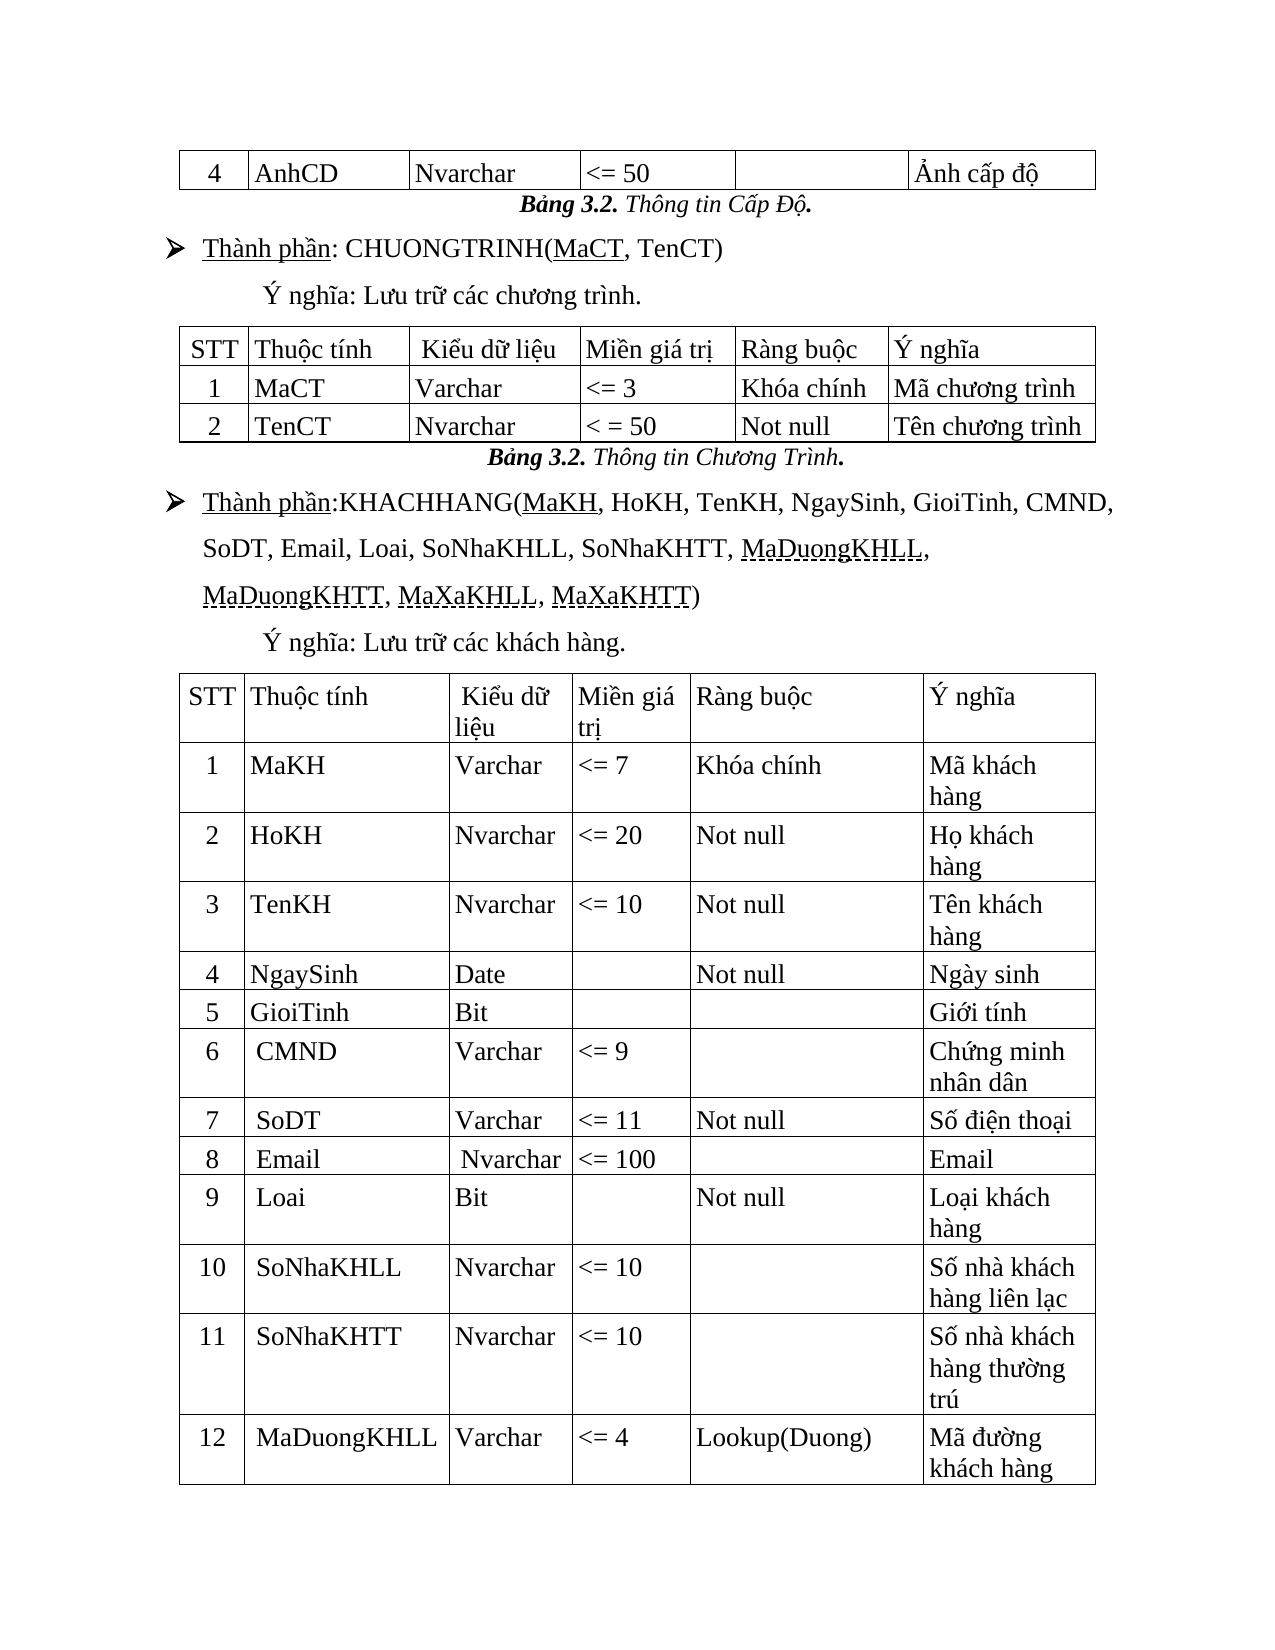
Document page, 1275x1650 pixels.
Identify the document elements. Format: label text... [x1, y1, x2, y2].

table_cell HoKH [245, 813, 449, 881]
table_cell Nvarchar [410, 151, 580, 188]
table_cell [691, 1137, 923, 1174]
table_cell Giới tính [924, 990, 1095, 1028]
table_cell Bit [450, 990, 572, 1028]
table_cell Nvarchar [450, 1245, 572, 1313]
table_cell MaKH [245, 743, 449, 812]
table_cell SoNhaKHLL [245, 1245, 449, 1313]
table_cell <= 9 [573, 1029, 690, 1097]
table_cell Varchar [450, 1415, 572, 1483]
table_cell 11 [180, 1314, 244, 1414]
text Ý nghĩa: Lưu trữ các chương trình. [262, 279, 1125, 311]
table_cell 1 [180, 366, 248, 403]
table_cell Email [245, 1137, 449, 1174]
table_cell 3 [180, 882, 244, 951]
table_header Ý nghĩa [924, 674, 1095, 742]
table_cell Not null [691, 882, 923, 951]
table_cell TenCT [249, 404, 409, 441]
table_cell Mã khách hàng [924, 743, 1095, 812]
table_cell SoDT [245, 1098, 449, 1136]
table_header Kiểu dữ liệu [410, 327, 580, 364]
table_cell Not null [691, 813, 923, 881]
table_cell 4 [180, 952, 244, 989]
table_cell CMND [245, 1029, 449, 1097]
table_cell Nvarchar [450, 882, 572, 951]
table_cell <= 11 [573, 1098, 690, 1136]
table_cell Khóa chính [691, 743, 923, 812]
table_cell Email [924, 1137, 1095, 1174]
table_cell MaCT [249, 366, 409, 403]
table_cell <= 10 [573, 1314, 690, 1414]
text Ý nghĩa: Lưu trữ các khách hàng. [262, 626, 1125, 657]
table_cell <= 20 [573, 813, 690, 881]
table_cell Số nhà khách hàng thường trú [924, 1314, 1095, 1414]
subtitle Bảng 3.2. Thông tin Cấp Độ. [150, 189, 1125, 218]
table_cell [691, 1029, 923, 1097]
table_cell 2 [180, 404, 248, 441]
table_cell Số điện thoại [924, 1098, 1095, 1136]
table_cell Date [450, 952, 572, 989]
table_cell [924, 1415, 1095, 1483]
table_cell MaDuongKHLL [245, 1415, 449, 1483]
table_cell Ảnh cấp độ [909, 151, 1095, 188]
table_cell TenKH [245, 882, 449, 951]
table_header Ý nghĩa [889, 327, 1095, 364]
table_cell Khóa chính [736, 366, 888, 403]
table_cell Chứng minh nhân dân [924, 1029, 1095, 1097]
table_cell [573, 1175, 690, 1244]
table_cell Varchar [450, 743, 572, 812]
table_cell 9 [180, 1175, 244, 1244]
table_cell GioiTinh [245, 990, 449, 1028]
table_cell Tên khách hàng [924, 882, 1095, 951]
table_header Kiểu dữ liệu [450, 674, 572, 742]
table_cell Họ khách hàng [924, 813, 1095, 881]
subtitle Bảng 3.2. Thông tin Chương Trình. [150, 442, 1125, 471]
table_header Miền giá trị [573, 674, 690, 742]
table_header Thuộc tính [245, 674, 449, 742]
table_cell Not null [691, 1175, 923, 1244]
table_cell [691, 1314, 923, 1414]
table_cell Mã chương trình [889, 366, 1095, 403]
table_cell <= 4 [573, 1415, 690, 1483]
table_cell 5 [180, 990, 244, 1028]
table_header STT [180, 674, 244, 742]
table_cell NgaySinh [245, 952, 449, 989]
table_cell Nvarchar [410, 404, 580, 441]
table_cell Nvarchar [450, 1137, 572, 1174]
table_cell Ngày sinh [924, 952, 1095, 989]
table_cell Loai [245, 1175, 449, 1244]
table_cell <= 10 [573, 1245, 690, 1313]
table_cell <= 10 [573, 882, 690, 951]
table_cell < = 50 [581, 404, 735, 441]
table_cell AnhCD [249, 151, 409, 188]
table_cell [573, 990, 690, 1028]
table_cell 10 [180, 1245, 244, 1313]
table_cell Varchar [450, 1029, 572, 1097]
table_header Ràng buộc [691, 674, 923, 742]
table_cell Tên chương trình [889, 404, 1095, 441]
table_cell Varchar [410, 366, 580, 403]
table_cell Bit [450, 1175, 572, 1244]
table_cell 1 [180, 743, 244, 812]
table_header STT [180, 327, 248, 364]
table_cell 6 [180, 1029, 244, 1097]
list Thành phần:KHACHHANG(MaKH, HoKH, TenKH, NgaySinh, GioiTinh, CMND, SoDT, Email, Loai, SoNhaKHLL, SoNhaKHTT, MaDuongKHLL, MaDuongKHTT, MaXaKHLL, MaXaKHTT) [165, 486, 1125, 610]
table_cell [691, 1245, 923, 1313]
table_cell [736, 151, 908, 188]
table_cell Nvarchar [450, 1314, 572, 1414]
table_cell Not null [691, 952, 923, 989]
table_cell Nvarchar [450, 813, 572, 881]
table_cell Not null [691, 1098, 923, 1136]
table_cell 12 [180, 1415, 244, 1483]
table_cell <= 7 [573, 743, 690, 812]
table_cell Not null [736, 404, 888, 441]
table_cell Số nhà khách hàng liên lạc [924, 1245, 1095, 1313]
table_cell 8 [180, 1137, 244, 1174]
table_cell 7 [180, 1098, 244, 1136]
list Thành phần: CHUONGTRINH(MaCT, TenCT) [165, 233, 1125, 264]
table_cell Varchar [450, 1098, 572, 1136]
table_cell SoNhaKHTT [245, 1314, 449, 1414]
table_header Ràng buộc [736, 327, 888, 364]
table_cell 4 [180, 151, 248, 188]
table_cell 2 [180, 813, 244, 881]
table_cell <= 3 [581, 366, 735, 403]
table_cell <= 100 [573, 1137, 690, 1174]
table_cell Lookup(Duong) [691, 1415, 923, 1483]
table_header Miền giá trị [581, 327, 735, 364]
table_header Thuộc tính [249, 327, 409, 364]
table_cell <= 50 [581, 151, 735, 188]
table_cell Loại khách hàng [924, 1175, 1095, 1244]
table_cell [691, 990, 923, 1028]
table_cell [573, 952, 690, 989]
